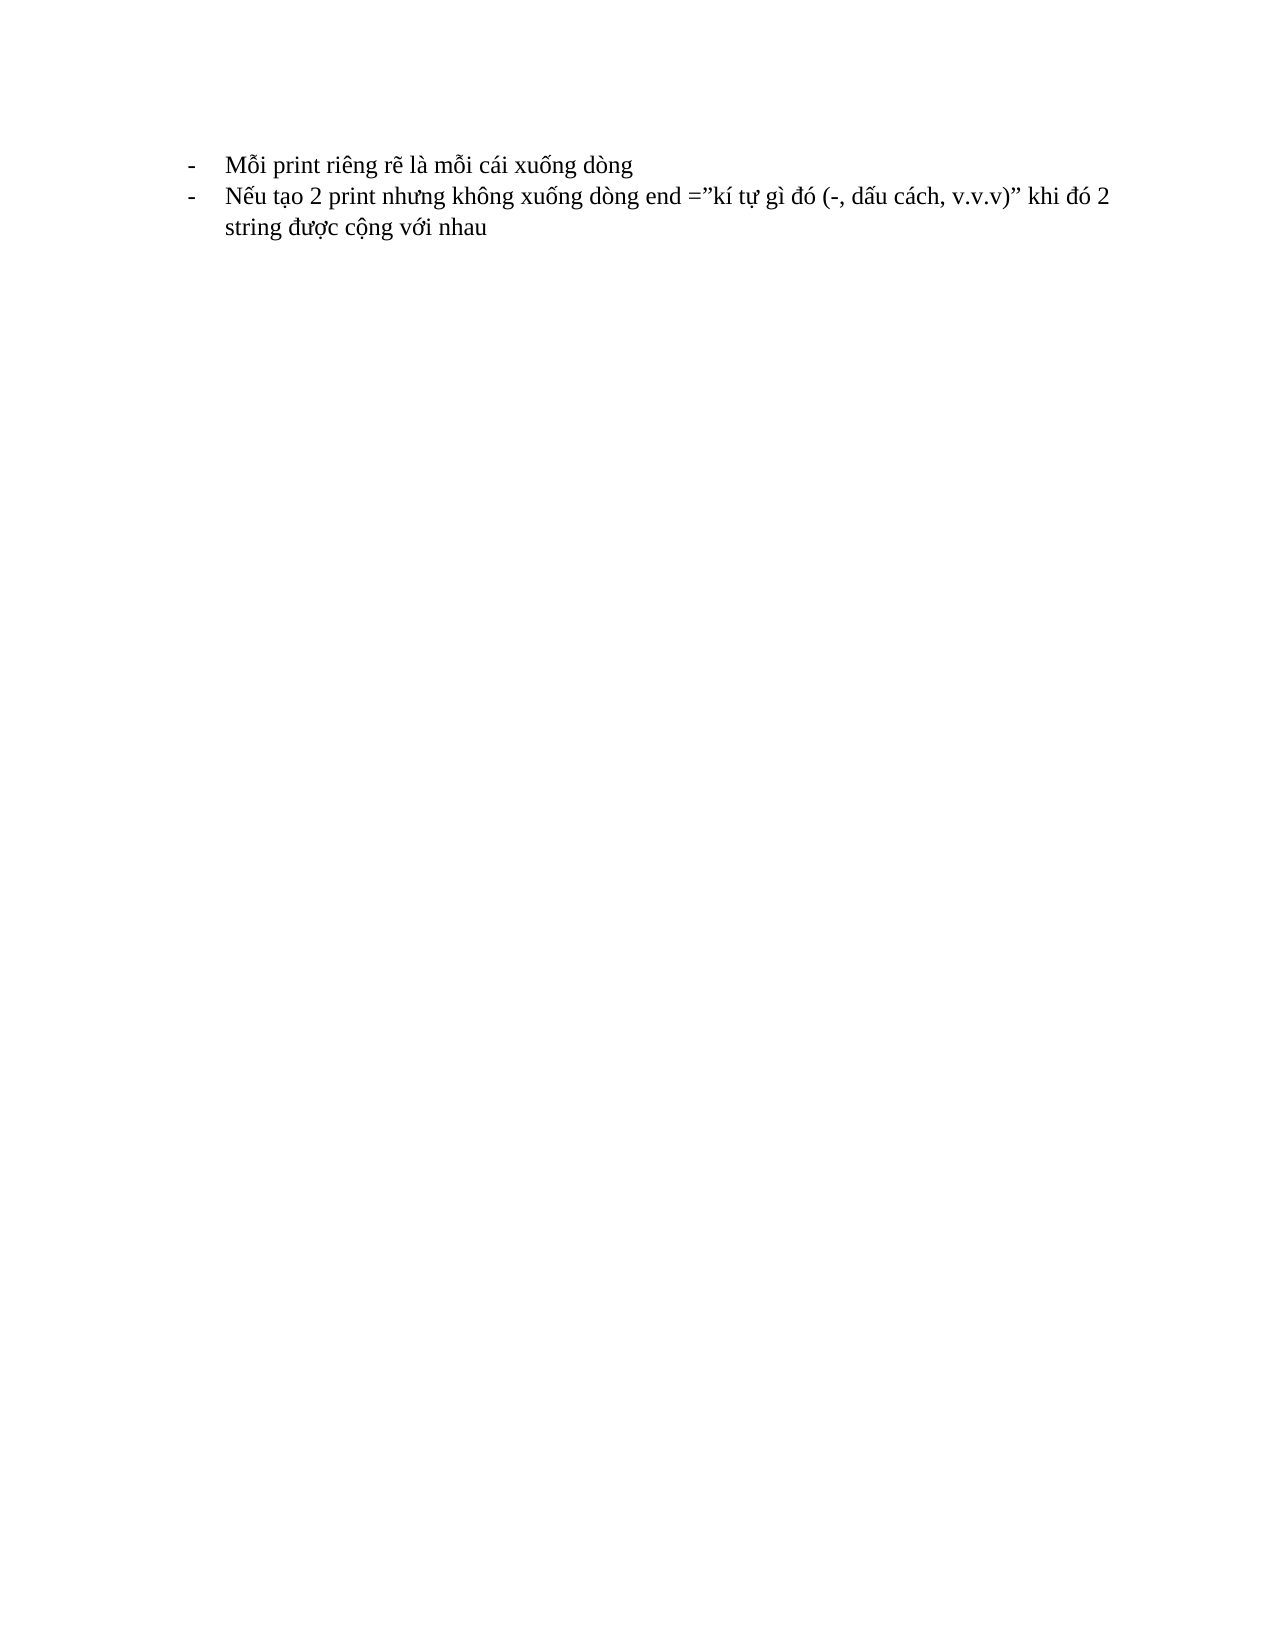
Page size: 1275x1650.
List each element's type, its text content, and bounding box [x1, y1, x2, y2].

list Mỗi print riêng rẽ là mỗi cái xuống dòng [187, 150, 1125, 179]
list Nếu tạo 2 print nhưng không xuống dòng end =”kí tự gì đó (-, dấu cách, v.v.v)” khi đó 2 string được cộng với nhau [187, 181, 1125, 241]
